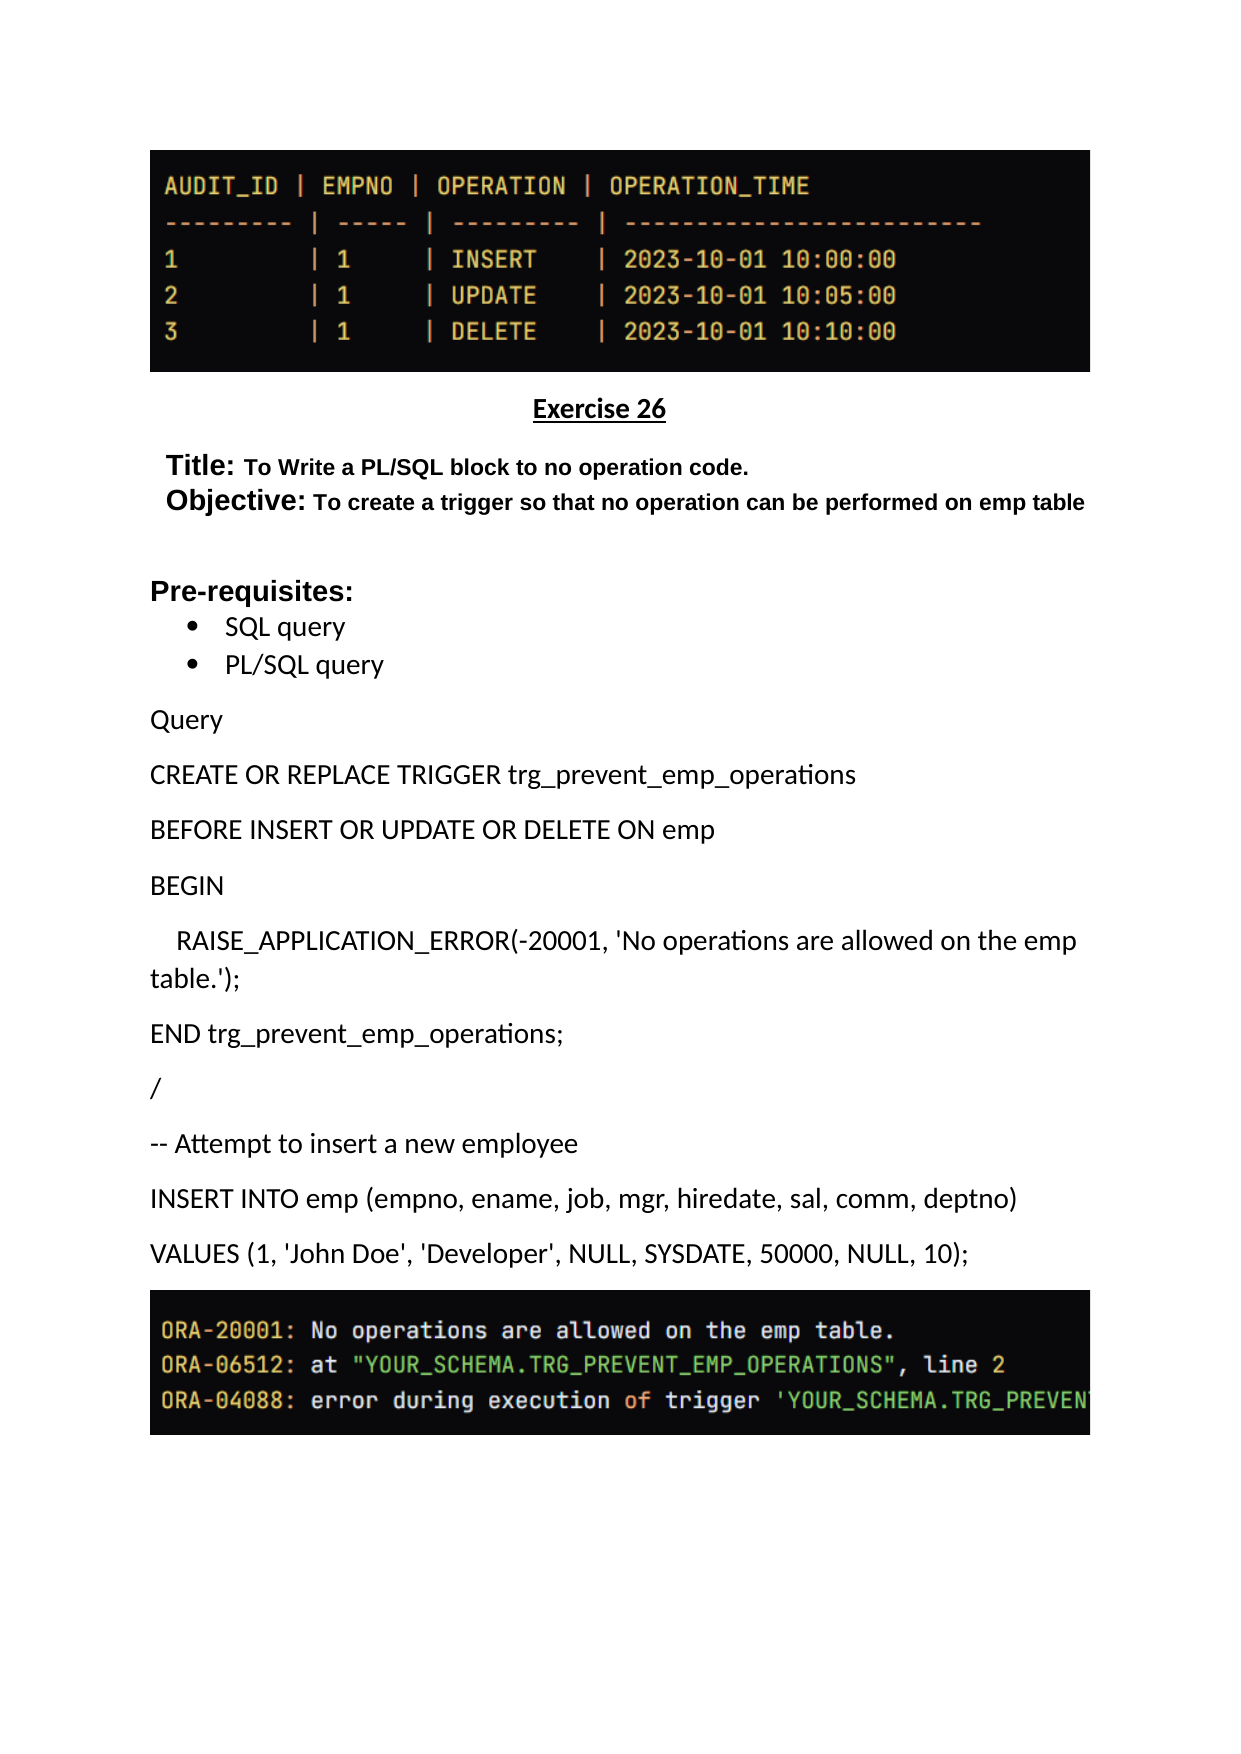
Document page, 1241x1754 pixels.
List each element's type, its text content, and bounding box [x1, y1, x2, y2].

text Exercise 26 [150, 391, 1090, 426]
text / [150, 1070, 1090, 1106]
text CREATE OR REPLACE TRIGGER trg_prevent_emp_operations [150, 756, 1090, 792]
text -- Attempt to insert a new employee [150, 1125, 1090, 1161]
text END trg_prevent_emp_operations; [150, 1015, 1090, 1051]
text Pre-requisites: [150, 574, 1090, 608]
list SQL query [187, 608, 1090, 643]
text VALUES (1, 'John Doe', 'Developer', NULL, SYSDATE, 50000, NULL, 10); [150, 1236, 1090, 1271]
text INSERT INTO emp (empno, ename, job, mgr, hiredate, sal, comm, deptno) [150, 1181, 1090, 1216]
list PL/SQL query [187, 646, 1090, 682]
text Title: To Write a PL/SQL block to no operation code. [166, 448, 1090, 481]
text BEFORE INSERT OR UPDATE OR DELETE ON emp [150, 811, 1090, 847]
text Objective: To create a trigger so that no operation can be performed on emp table [166, 483, 1090, 517]
text BEGIN [150, 867, 1090, 902]
picture [150, 150, 1091, 372]
picture [150, 1290, 1091, 1435]
text Query [150, 701, 1090, 737]
text RAISE_APPLICATION_ERROR(-20001, 'No operations are allowed on the emp table.'); [150, 922, 1090, 996]
